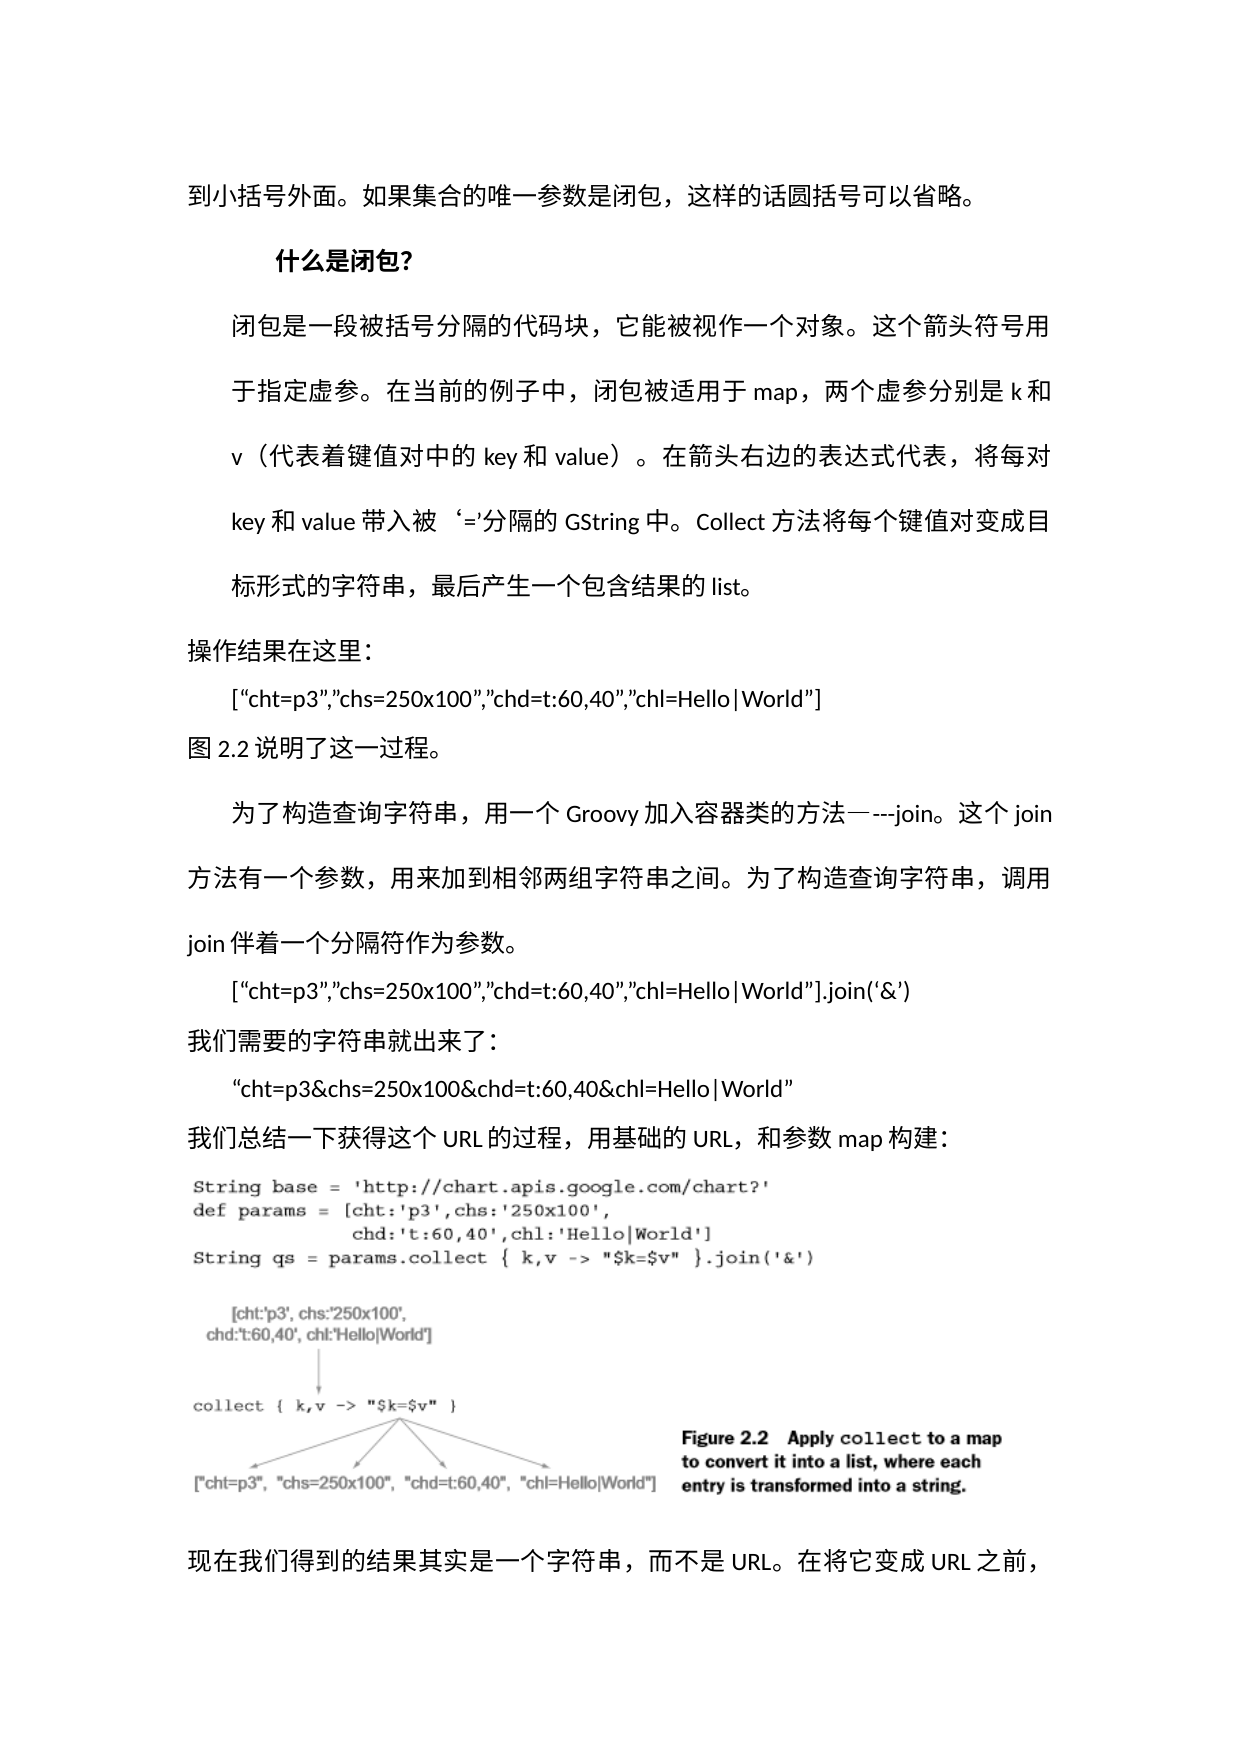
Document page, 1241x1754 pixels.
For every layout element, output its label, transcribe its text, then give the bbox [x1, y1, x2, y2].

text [187, 1527, 1053, 1592]
picture [187, 1169, 1010, 1499]
text 闭包是一段被括号分隔的代码块，它能被视作一个对象。这个箭头符号用于指定虚参。在当前的例子中，闭包被适用于map，两个虚参分别是k和v（代表着键值对中的key和value）。在箭头右边的表达式代表，将每对key和value带入被‘=’分隔的GString中。Collect方法将每个键值对变成目标形式的字符串，最后产生一个包含结果的list。 [231, 292, 1053, 617]
text 我们需要的字符串就出来了： [187, 1007, 1053, 1072]
text 我们总结一下获得这个URL的过程，用基础的URL，和参数map构建： [187, 1104, 1053, 1169]
text 为了构造查询字符串，用一个Groovy加入容器类的方法—---join。这个join方法有一个参数，用来加到相邻两组字符串之间。为了构造查询字符串，调用join伴着一个分隔符作为参数。 [187, 779, 1053, 974]
text “cht=p3&chs=250x100&chd=t:60,40&chl=Hello|World” [187, 1072, 1053, 1104]
text [“cht=p3”,”chs=250x100”,”chd=t:60,40”,”chl=Hello|World”].join(‘&’) [187, 974, 1053, 1007]
text [“cht=p3”,”chs=250x100”,”chd=t:60,40”,”chl=Hello|World”] [187, 682, 1053, 714]
text 什么是闭包？ [187, 227, 1053, 292]
text 在Groovy中，如果任何一个方法最后一个参数是闭包，你就可以将这个闭包拿到小括号外面。如果集合的唯一参数是闭包，这样的话圆括号可以省略。 [187, 162, 1053, 227]
text 操作结果在这里： [187, 617, 1053, 682]
text 图2.2说明了这一过程。 [187, 714, 1053, 779]
